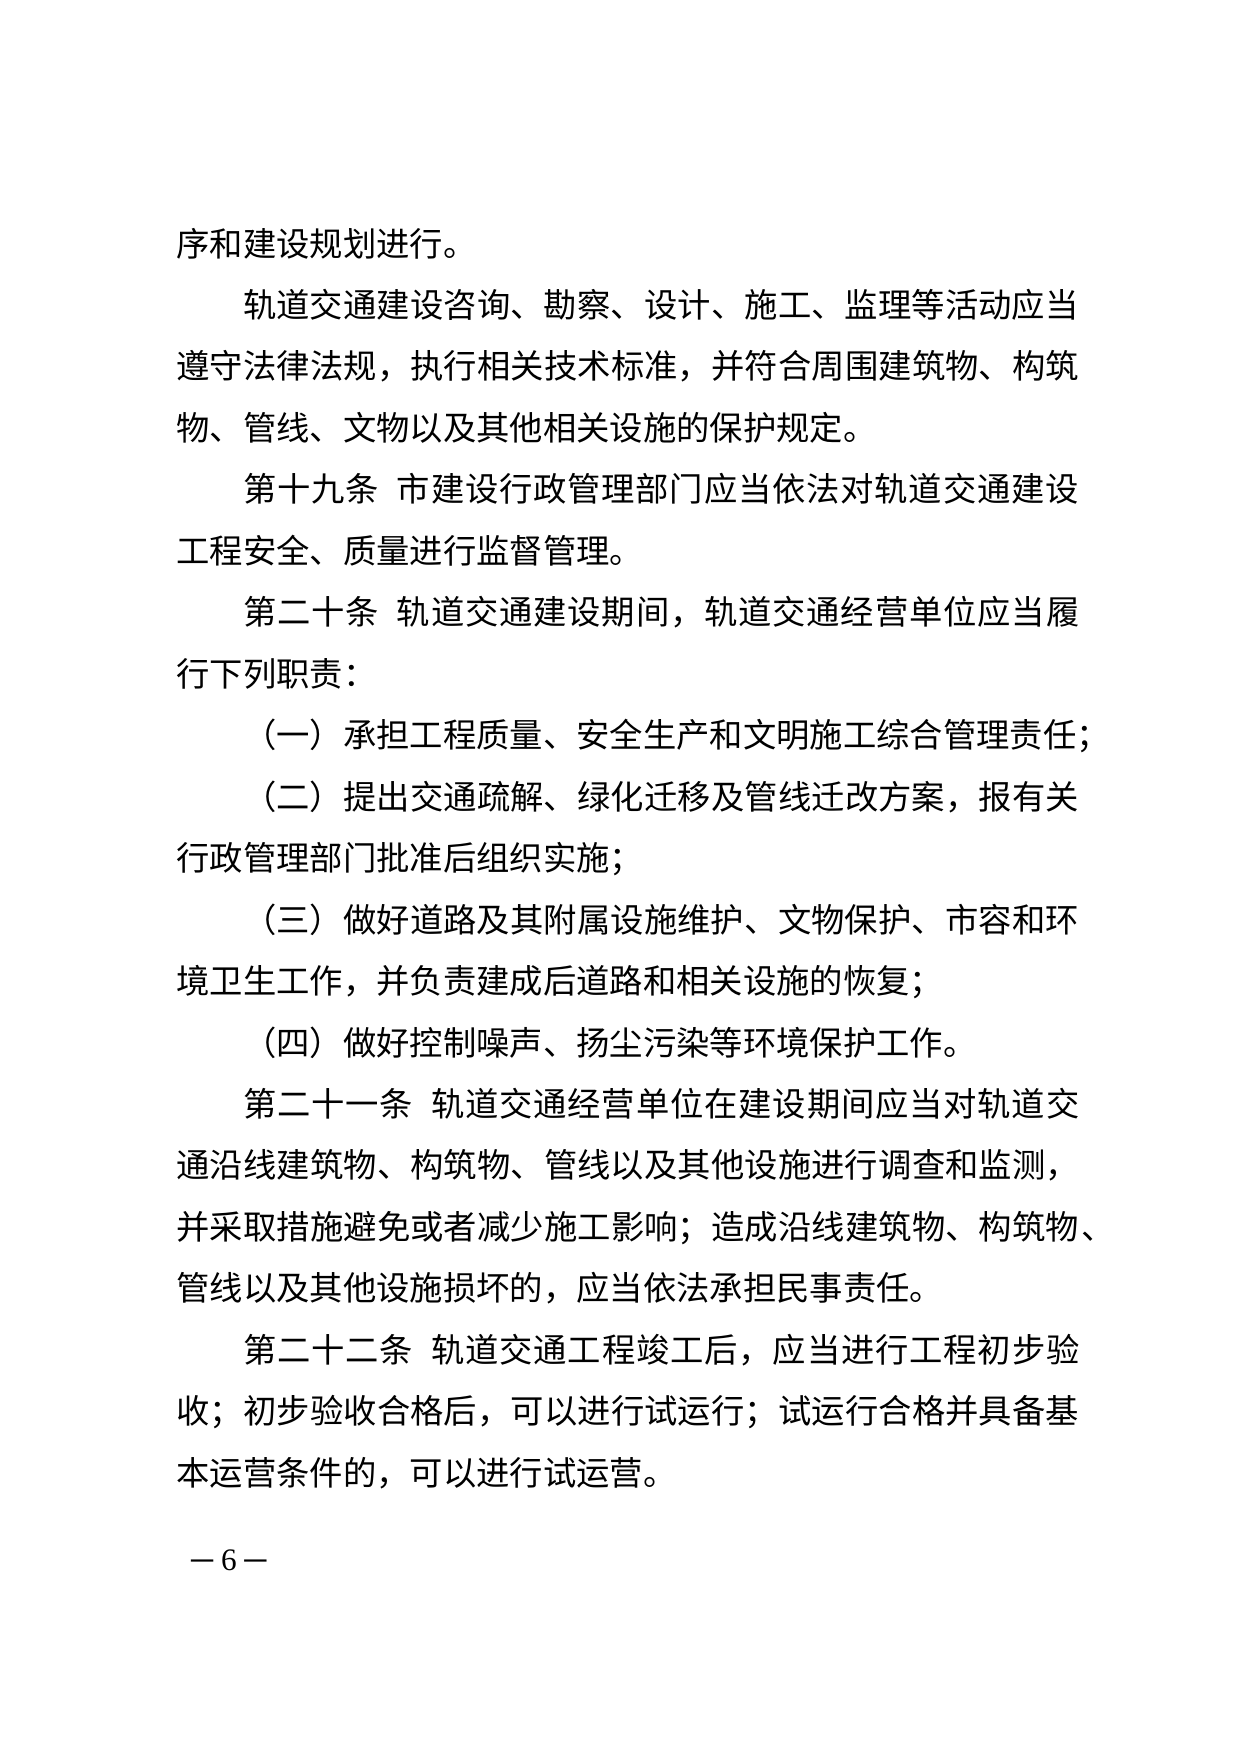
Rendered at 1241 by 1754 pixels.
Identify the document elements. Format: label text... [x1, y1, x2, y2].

text 轨道交通建设咨询、勘察、设计、施工、监理等活动应当遵守法律法规，执行相关技术标准，并符合周围建筑物、构筑物、管线、文物以及其他相关设施的保护规定。 [176, 268, 1081, 453]
text （三）做好道路及其附属设施维护、文物保护、市容和环境卫生工作，并负责建成后道路和相关设施的恢复； [176, 883, 1081, 1006]
text 第二十一条 轨道交通经营单位在建设期间应当对轨道交通沿线建筑物、构筑物、管线以及其他设施进行调查和监测，并采取措施避免或者减少施工影响；造成沿线建筑物、构筑物、管线以及其他设施损坏的，应当依法承担民事责任。 [176, 1067, 1081, 1313]
text 第二十二条 轨道交通工程竣工后，应当进行工程初步验收；初步验收合格后，可以进行试运行；试运行合格并具备基本运营条件的，可以进行试运营。 [176, 1313, 1081, 1497]
text 第二十条 轨道交通建设期间，轨道交通经营单位应当履行下列职责： [176, 576, 1081, 698]
text 第十九条 市建设行政管理部门应当依法对轨道交通建设工程安全、质量进行监督管理。 [176, 453, 1081, 576]
text （二）提出交通疏解、绿化迁移及管线迁改方案，报有关行政管理部门批准后组织实施； [176, 760, 1081, 883]
text （一）承担工程质量、安全生产和文明施工综合管理责任； [176, 698, 1081, 760]
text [176, 207, 1081, 268]
text （四）做好控制噪声、扬尘污染等环境保护工作。 [176, 1006, 1081, 1067]
